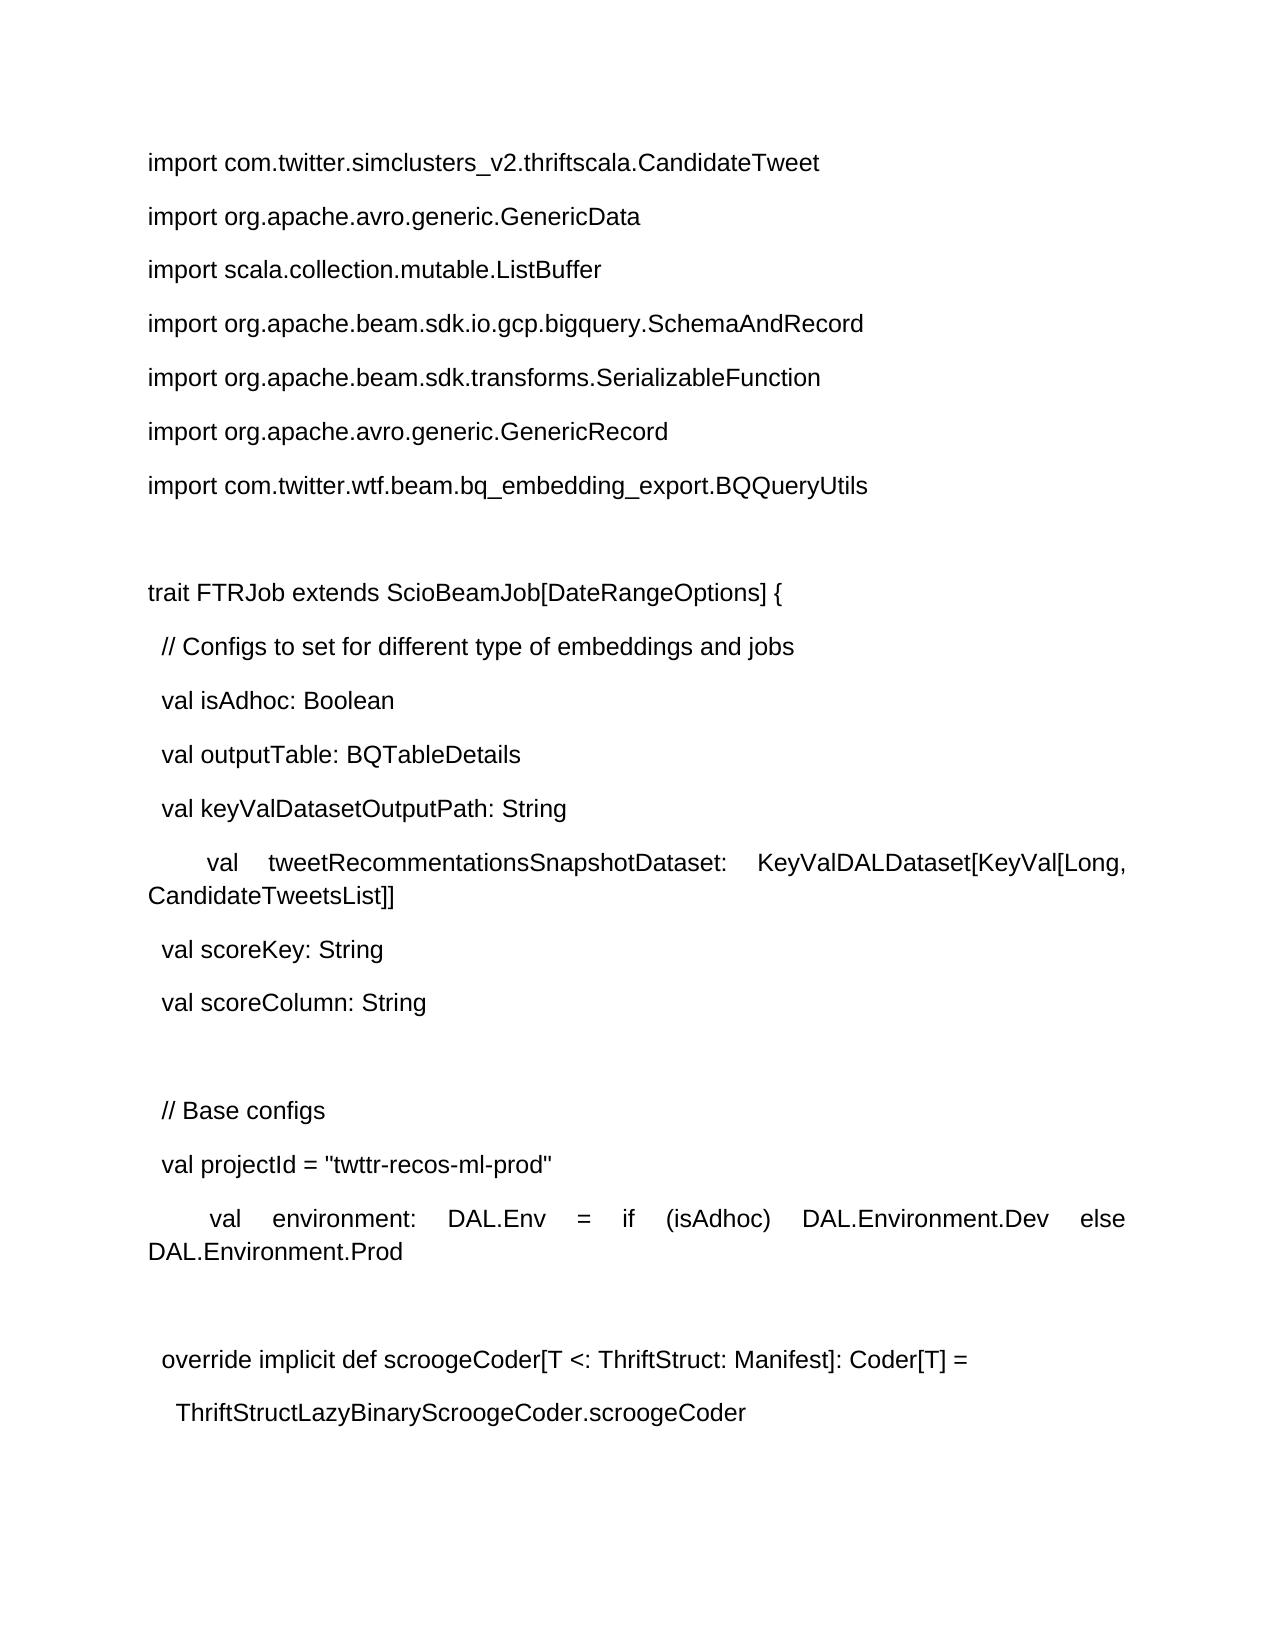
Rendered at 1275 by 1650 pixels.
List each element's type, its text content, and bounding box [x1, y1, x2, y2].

text import scala.collection.mutable.ListBuffer [148, 255, 1127, 284]
text // Configs to set for different type of embeddings and jobs [148, 632, 1127, 661]
text trait FTRJob extends ScioBeamJob[DateRangeOptions] { [148, 578, 1127, 607]
text override implicit def scroogeCoder[T <: ThriftStruct: Manifest]: Coder[T] = [148, 1344, 1127, 1373]
text val scoreColumn: String [148, 988, 1127, 1017]
text val environment: DAL.Env = if (isAdhoc) DAL.Environment.Dev else DAL.Environment.Prod [148, 1204, 1127, 1266]
text ThriftStructLazyBinaryScroogeCoder.scroogeCoder [148, 1398, 1127, 1427]
text import org.apache.beam.sdk.io.gcp.bigquery.SchemaAndRecord [148, 309, 1127, 338]
text import org.apache.avro.generic.GenericRecord [148, 417, 1127, 446]
text val keyValDatasetOutputPath: String [148, 794, 1127, 823]
text val tweetRecommentationsSnapshotDataset: KeyValDALDataset[KeyVal[Long, CandidateTweetsList]] [148, 848, 1127, 909]
text import com.twitter.wtf.beam.bq_embedding_export.BQQueryUtils [148, 471, 1127, 499]
text import org.apache.avro.generic.GenericData [148, 201, 1127, 230]
text val scoreKey: String [148, 934, 1127, 963]
text val outputTable: BQTableDetails [148, 740, 1127, 769]
text // Base configs [148, 1096, 1127, 1125]
text import org.apache.beam.sdk.transforms.SerializableFunction [148, 363, 1127, 392]
text val projectId = "twttr-recos-ml-prod" [148, 1150, 1127, 1179]
text val isAdhoc: Boolean [148, 686, 1127, 715]
text import com.twitter.simclusters_v2.thriftscala.CandidateTweet [148, 148, 1127, 176]
